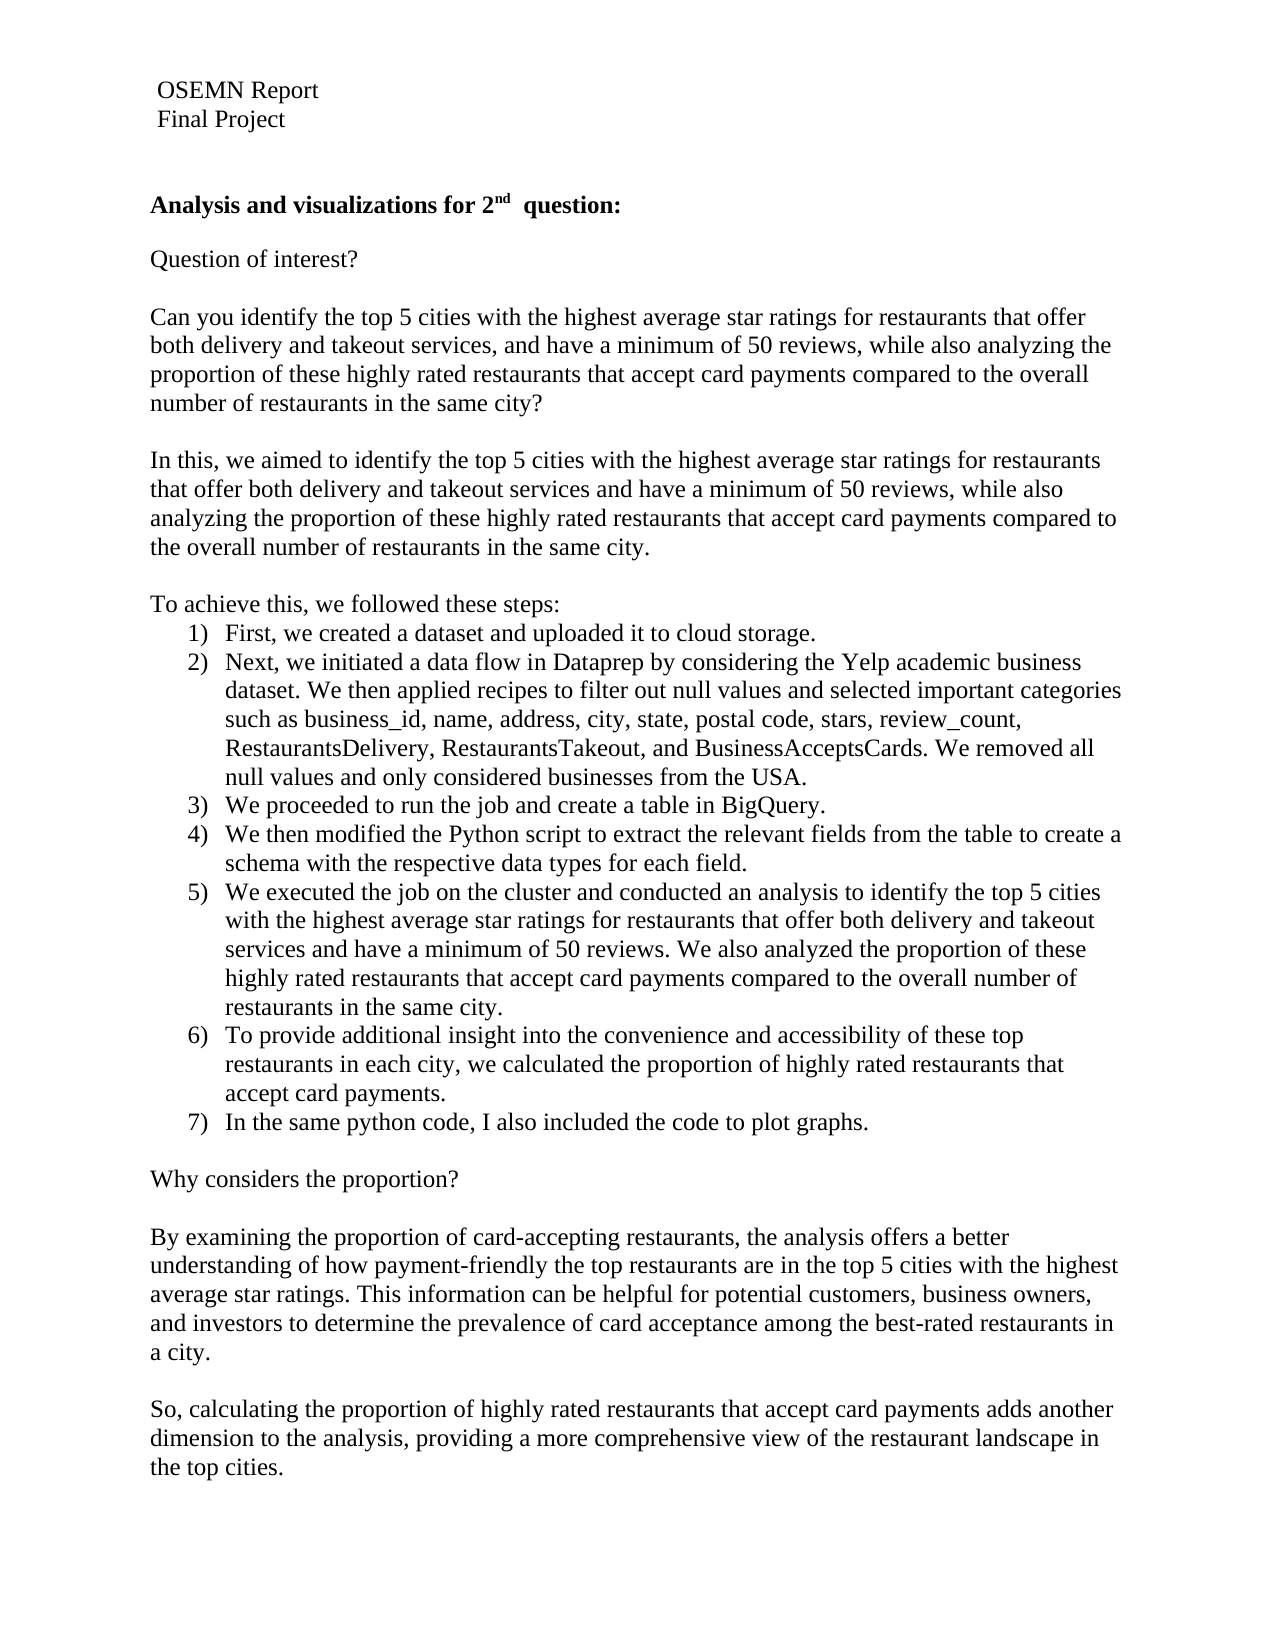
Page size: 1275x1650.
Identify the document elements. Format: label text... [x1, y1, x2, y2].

text To achieve this, we followed these steps: [150, 589, 1125, 618]
list First, we created a dataset and uploaded it to cloud storage. [187, 618, 1125, 647]
list We then modified the Python script to extract the relevant fields from the table to create a schema with the respective data types for each field. [187, 819, 1125, 877]
text By examining the proportion of card-accepting restaurants, the analysis offers a better understanding of how payment-friendly the top restaurants are in the top 5 cities with the highest average star ratings. This information can be helpful for potential customers, business owners, and investors to determine the prevalence of card acceptance among the best-rated restaurants in a city. [150, 1222, 1125, 1366]
list To provide additional insight into the convenience and accessibility of these top restaurants in each city, we calculated the proportion of highly rated restaurants that accept card payments. [187, 1021, 1125, 1107]
text Analysis and visualizations for 2nd question: [150, 190, 1125, 219]
text So, calculating the proportion of highly rated restaurants that accept card payments adds another dimension to the analysis, providing a more comprehensive view of the restaurant landscape in the top cities. [150, 1394, 1125, 1481]
list We proceeded to run the job and create a table in BigQuery. [187, 791, 1125, 819]
text Why considers the proportion? [150, 1164, 1125, 1193]
list In the same python code, I also included the code to plot graphs. [187, 1107, 1125, 1136]
text Can you identify the top 5 cities with the highest average star ratings for restaurants that offer both delivery and takeout services, and have a minimum of 50 reviews, while also analyzing the proportion of these highly rated restaurants that accept card payments compared to the overall number of restaurants in the same city? [150, 302, 1125, 417]
list Next, we initiated a data flow in Dataprep by considering the Yelp academic business dataset. We then applied recipes to filter out null values and selected important categories such as business_id, name, address, city, state, postal code, stars, review_count, RestaurantsDelivery, RestaurantsTakeout, and BusinessAcceptsCards. We removed all null values and only considered businesses from the USA. [187, 647, 1125, 791]
text In this, we aimed to identify the top 5 cities with the highest average star ratings for restaurants that offer both delivery and takeout services and have a minimum of 50 reviews, while also analyzing the proportion of these highly rated restaurants that accept card payments compared to the overall number of restaurants in the same city. [150, 446, 1125, 561]
list We executed the job on the cluster and conducted an analysis to identify the top 5 cities with the highest average star ratings for restaurants that offer both delivery and takeout services and have a minimum of 50 reviews. We also analyzed the proportion of these highly rated restaurants that accept card payments compared to the overall number of restaurants in the same city. [187, 877, 1125, 1021]
text Question of interest? [150, 244, 1125, 273]
